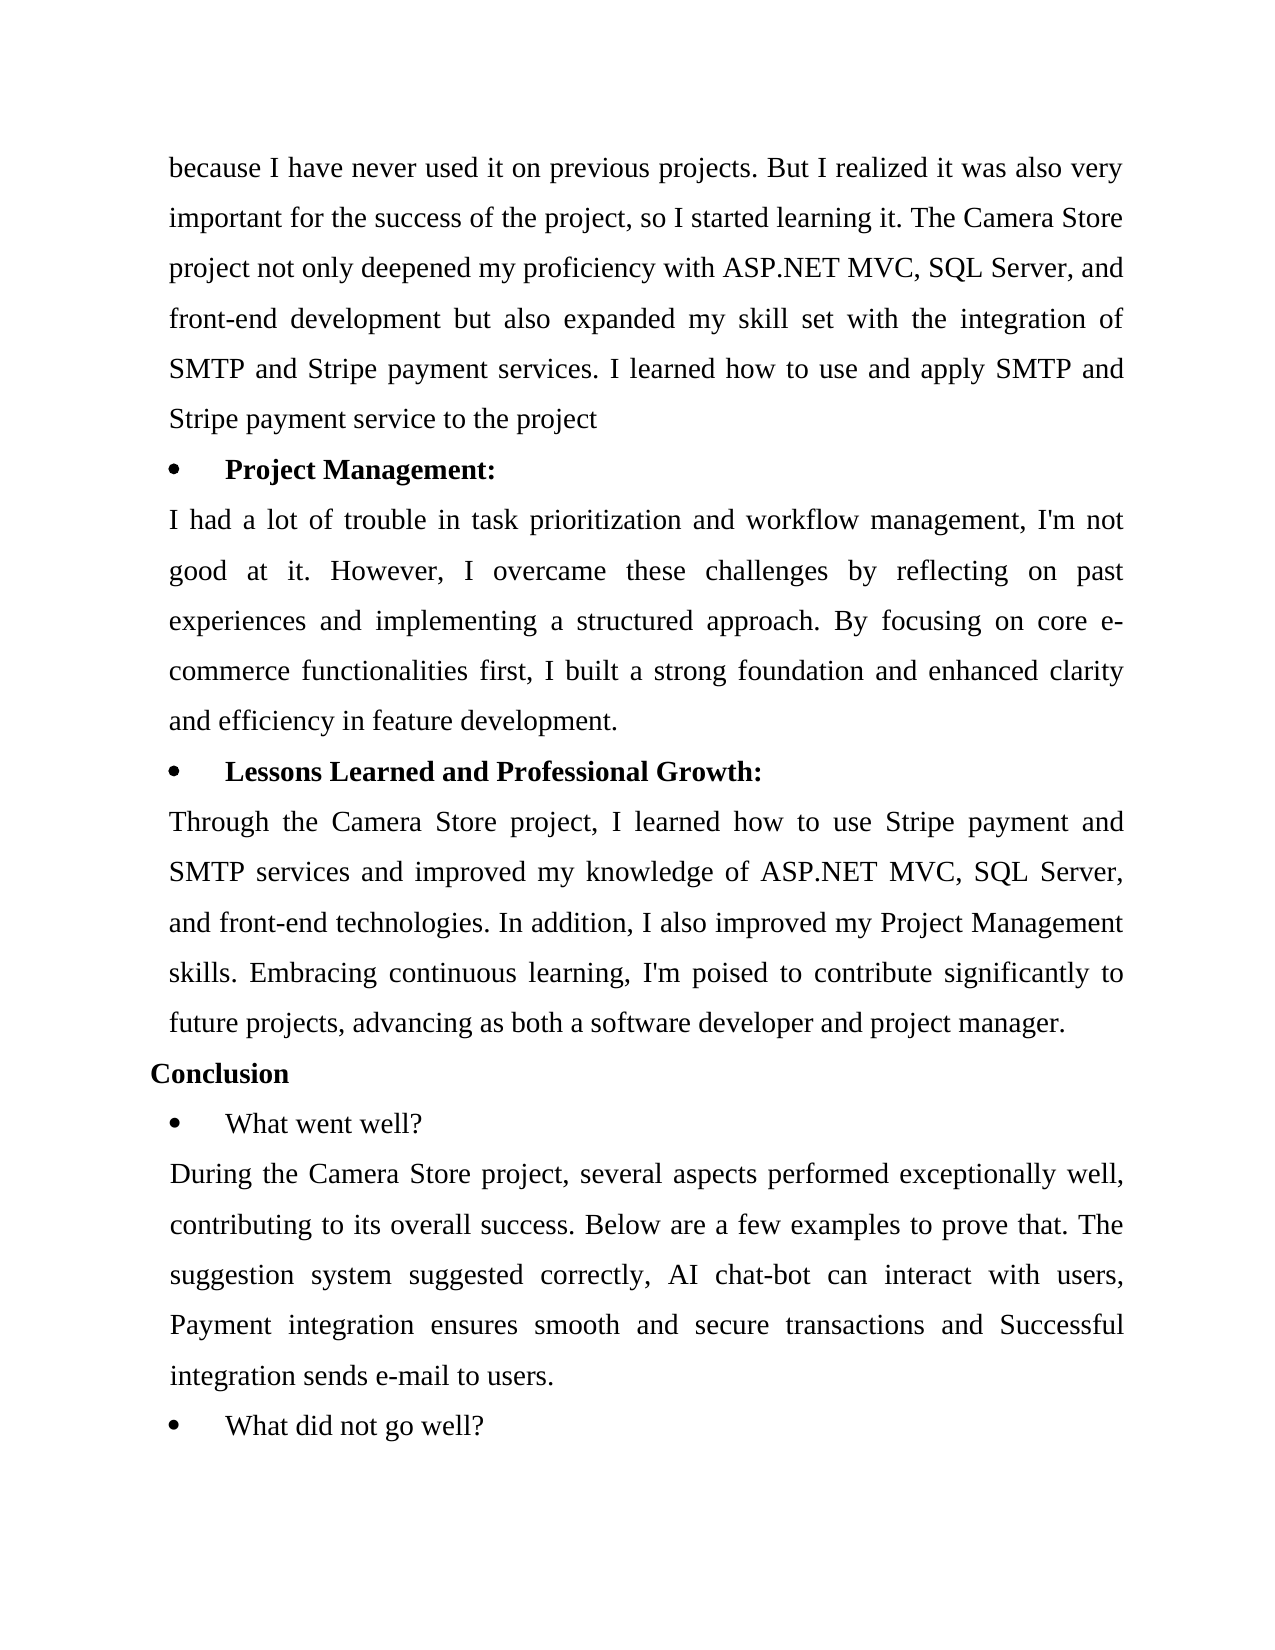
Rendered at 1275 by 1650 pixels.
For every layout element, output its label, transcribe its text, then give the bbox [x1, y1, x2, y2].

text Conclusion [150, 1056, 1125, 1089]
list Lessons Learned and Professional Growth: [169, 754, 1125, 787]
text I had a lot of trouble in task prioritization and workflow management, I'm not good at it. However, I overcame these challenges by reflecting on past experiences and implementing a structured approach. By focusing on core e-commerce functionalities first, I built a strong foundation and enhanced clarity and efficiency in feature development. [169, 502, 1125, 737]
list During the Camera Store project, several aspects performed exceptionally well, contributing to its overall success. Below are a few examples to prove that. The suggestion system suggested correctly, AI chat-bot can interact with users, Payment integration ensures smooth and secure transactions and Successful integration sends e-mail to users. [169, 1157, 1125, 1391]
list Project Management: [169, 452, 1125, 486]
list What went well? [169, 1106, 1125, 1140]
list What did not go well? [169, 1408, 1125, 1442]
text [169, 150, 1125, 435]
text Through the Camera Store project, I learned how to use Stripe payment and SMTP services and improved my knowledge of ASP.NET MVC, SQL Server, and front-end technologies. In addition, I also improved my Project Management skills. Embracing continuous learning, I'm poised to contribute significantly to future projects, advancing as both a software developer and project manager. [169, 804, 1125, 1039]
